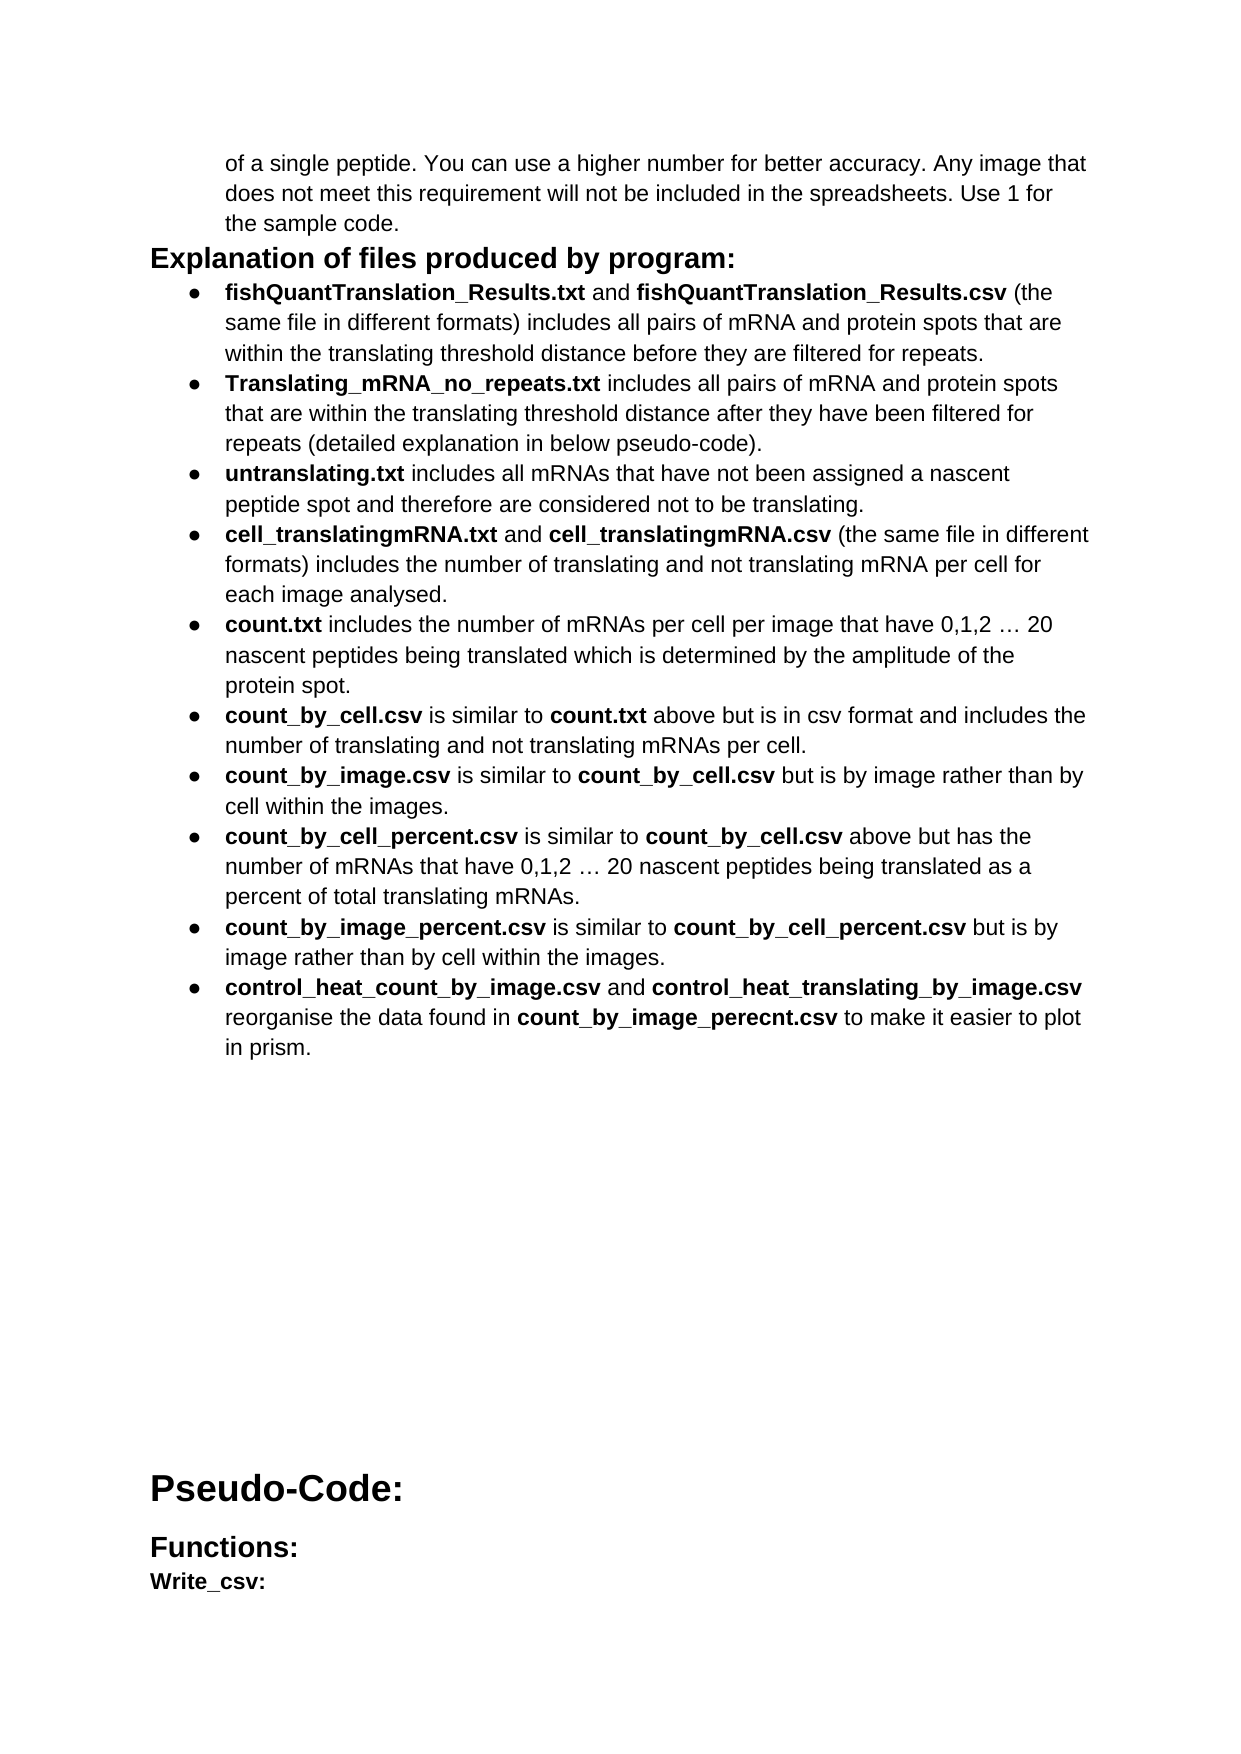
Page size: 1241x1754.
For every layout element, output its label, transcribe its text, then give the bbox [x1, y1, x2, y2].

text Functions: [150, 1530, 1090, 1563]
text Explanation of files produced by program: [150, 241, 1090, 274]
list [187, 150, 1090, 237]
list count_by_cell.csv is similar to count.txt above but is in csv format and includes the number of translating and not translating mRNAs per cell. [187, 702, 1090, 759]
list count_by_image_percent.csv is similar to count_by_cell_percent.csv but is by image rather than by cell within the images. [187, 913, 1090, 970]
list fishQuantTranslation_Results.txt and fishQuantTranslation_Results.csv (the same file in different formats) includes all pairs of mRNA and protein spots that are within the translating threshold distance before they are filtered for repeats. [187, 279, 1090, 366]
list Translating_mRNA_no_repeats.txt includes all pairs of mRNA and protein spots that are within the translating threshold distance after they have been filtered for repeats (detailed explanation in below pseudo-code). [187, 370, 1090, 457]
list cell_translatingmRNA.txt and cell_translatingmRNA.csv (the same file in different formats) includes the number of translating and not translating mRNA per cell for each image analysed. [187, 521, 1090, 608]
text Pseudo-Code: [150, 1466, 1090, 1509]
list count_by_image.csv is similar to count_by_cell.csv but is by image rather than by cell within the images. [187, 762, 1090, 819]
list control_heat_count_by_image.csv and control_heat_translating_by_image.csv reorganise the data found in count_by_image_perecnt.csv to make it easier to plot in prism. [187, 974, 1090, 1061]
text Write_csv: [150, 1568, 1090, 1595]
list count_by_cell_percent.csv is similar to count_by_cell.csv above but has the number of mRNAs that have 0,1,2 … 20 nascent peptides being translated as a percent of total translating mRNAs. [187, 823, 1090, 910]
list untranslating.txt includes all mRNAs that have not been assigned a nascent peptide spot and therefore are considered not to be translating. [187, 460, 1090, 517]
list count.txt includes the number of mRNAs per cell per image that have 0,1,2 … 20 nascent peptides being translated which is determined by the amplitude of the protein spot. [187, 611, 1090, 698]
